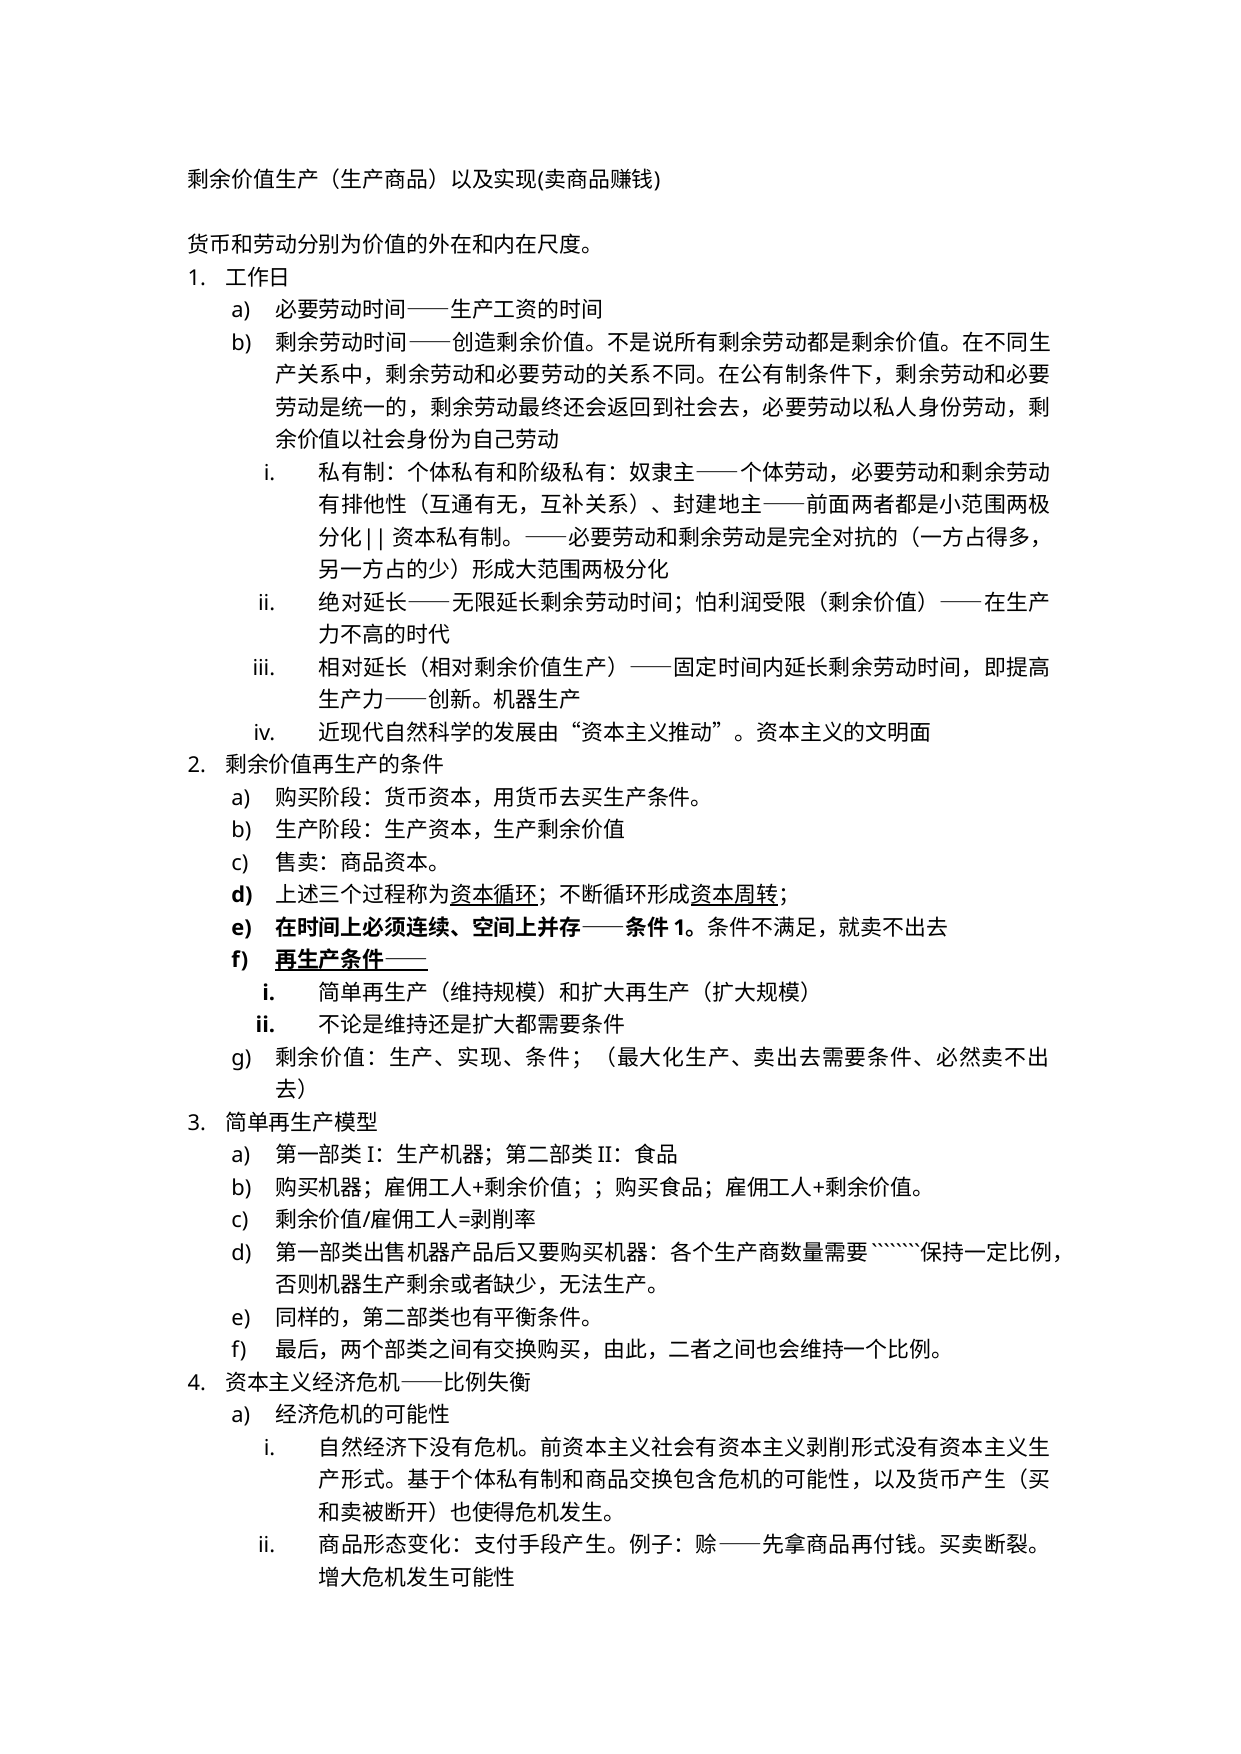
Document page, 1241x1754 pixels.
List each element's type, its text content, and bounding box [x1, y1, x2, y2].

list 购买机器；雇佣工人+剩余价值；；购买食品；雇佣工人+剩余价值。 [231, 1169, 1053, 1202]
list 第一部类I：生产机器；第二部类II：食品 [231, 1137, 1053, 1169]
list 上述三个过程称为资本循环；不断循环形成资本周转； [231, 877, 1053, 909]
list 资本主义经济危机——比例失衡 [187, 1364, 1053, 1397]
list 简单再生产（维持规模）和扩大再生产（扩大规模） [275, 974, 1053, 1007]
list 相对延长（相对剩余价值生产）——固定时间内延长剩余劳动时间，即提高生产力——创新。机器生产 [275, 649, 1053, 714]
list 自然经济下没有危机。前资本主义社会有资本主义剥削形式没有资本主义生产形式。基于个体私有制和商品交换包含危机的可能性，以及货币产生（买和卖被断开）也使得危机发生。 [275, 1429, 1053, 1527]
text 货币和劳动分别为价值的外在和内在尺度。 [187, 227, 1053, 259]
list 绝对延长——无限延长剩余劳动时间；怕利润受限（剩余价值）——在生产力不高的时代 [275, 584, 1053, 649]
list 再生产条件—— [231, 942, 1053, 974]
list 生产阶段：生产资本，生产剩余价值 [231, 812, 1053, 844]
list 私有制：个体私有和阶级私有：奴隶主——个体劳动，必要劳动和剩余劳动有排他性（互通有无，互补关系）、封建地主——前面两者都是小范围两极分化|| 资本私有制。——必要劳动和剩余劳动是完全对抗的（一方占得多，另一方占的少）形成大范围两极分化 [275, 454, 1053, 584]
list 剩余劳动时间——创造剩余价值。不是说所有剩余劳动都是剩余价值。在不同生产关系中，剩余劳动和必要劳动的关系不同。在公有制条件下，剩余劳动和必要劳动是统一的，剩余劳动最终还会返回到社会去，必要劳动以私人身份劳动，剩余价值以社会身份为自己劳动 [231, 324, 1053, 454]
list 近现代自然科学的发展由“资本主义推动”。资本主义的文明面 [275, 714, 1053, 747]
list 剩余价值：生产、实现、条件；（最大化生产、卖出去需要条件、必然卖不出去） [231, 1039, 1053, 1104]
list 工作日 [187, 259, 1053, 292]
list 商品形态变化：支付手段产生。例子：赊——先拿商品再付钱。买卖断裂。增大危机发生可能性 [275, 1527, 1053, 1592]
list 经济危机的可能性 [231, 1397, 1053, 1429]
list 必要劳动时间——生产工资的时间 [231, 292, 1053, 324]
list 同样的，第二部类也有平衡条件。 [231, 1299, 1053, 1332]
list 购买阶段：货币资本，用货币去买生产条件。 [231, 779, 1053, 812]
list 第一部类出售机器产品后又要购买机器：各个生产商数量需要````````保持一定比例，否则机器生产剩余或者缺少，无法生产。 [231, 1234, 1053, 1299]
text 剩余价值生产（生产商品）以及实现(卖商品赚钱) [187, 162, 1053, 194]
list 在时间上必须连续、空间上并存——条件1。条件不满足，就卖不出去 [231, 909, 1053, 942]
list 简单再生产模型 [187, 1104, 1053, 1137]
list 剩余价值再生产的条件 [187, 747, 1053, 779]
list 最后，两个部类之间有交换购买，由此，二者之间也会维持一个比例。 [231, 1332, 1053, 1364]
list 不论是维持还是扩大都需要条件 [275, 1007, 1053, 1039]
list 剩余价值/雇佣工人=剥削率 [231, 1202, 1053, 1234]
list 售卖：商品资本。 [231, 844, 1053, 877]
